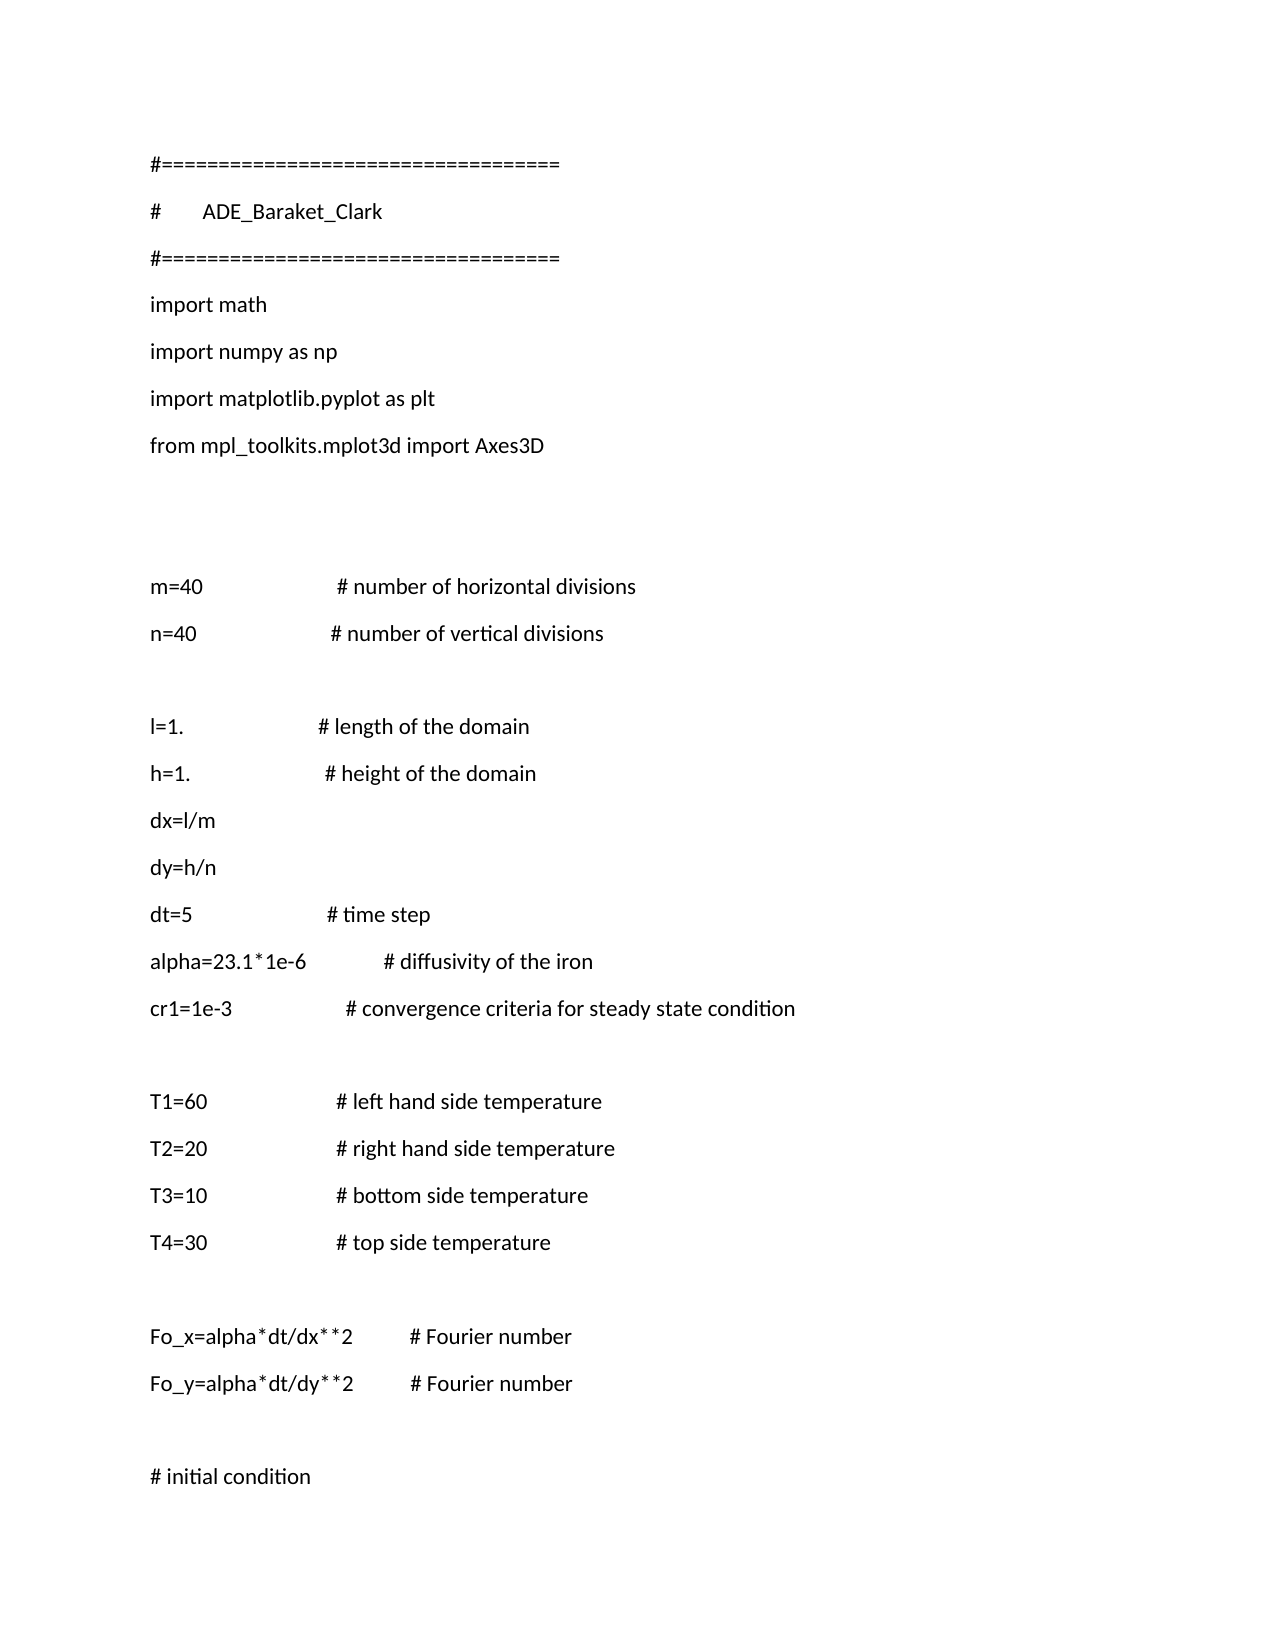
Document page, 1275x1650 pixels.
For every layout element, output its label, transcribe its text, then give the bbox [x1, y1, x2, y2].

text Fo_x=alpha*dt/dx**2 # Fourier number [150, 1322, 1125, 1350]
text n=40 # number of vertical divisions [150, 619, 1125, 647]
text cr1=1e-3 # convergence criteria for steady state condition [150, 994, 1125, 1022]
text dy=h/n [150, 853, 1125, 881]
text #=================================== [150, 150, 1125, 178]
text # ADE_Baraket_Clark [150, 197, 1125, 225]
text import math [150, 291, 1125, 319]
text h=1. # height of the domain [150, 759, 1125, 787]
text T2=20 # right hand side temperature [150, 1134, 1125, 1162]
text T4=30 # top side temperature [150, 1228, 1125, 1256]
text l=1. # length of the domain [150, 712, 1125, 741]
text T3=10 # bottom side temperature [150, 1181, 1125, 1209]
text import numpy as np [150, 337, 1125, 366]
text dx=l/m [150, 806, 1125, 834]
text # initial condition [150, 1462, 1125, 1491]
text alpha=23.1*1e-6 # diffusivity of the iron [150, 947, 1125, 975]
text import matplotlib.pyplot as plt [150, 384, 1125, 412]
text m=40 # number of horizontal divisions [150, 572, 1125, 600]
text from mpl_toolkits.mplot3d import Axes3D [150, 431, 1125, 459]
text #=================================== [150, 244, 1125, 272]
text dt=5 # time step [150, 900, 1125, 928]
text T1=60 # left hand side temperature [150, 1087, 1125, 1116]
text Fo_y=alpha*dt/dy**2 # Fourier number [150, 1369, 1125, 1397]
